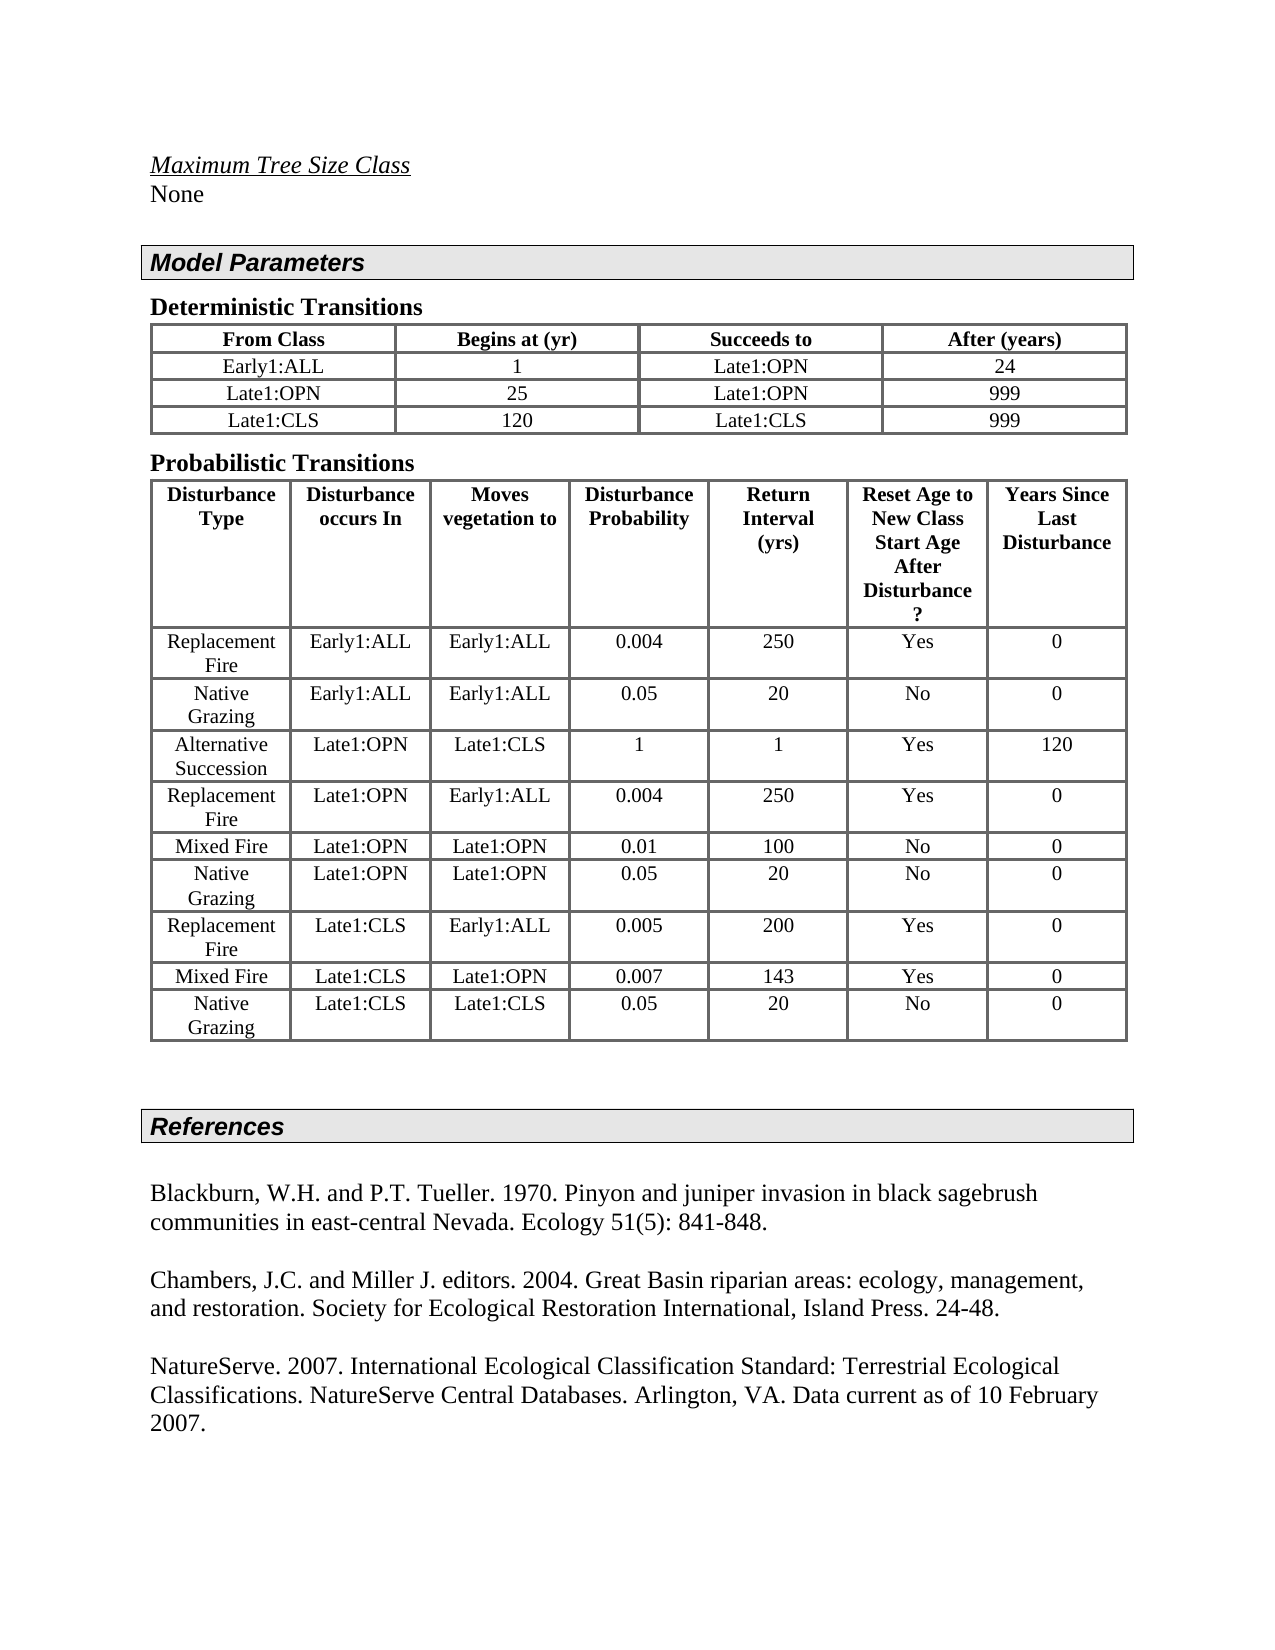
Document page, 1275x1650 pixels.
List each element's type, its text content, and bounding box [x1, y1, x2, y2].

table_cell Early1:ALL [432, 629, 568, 677]
table_header After (years) [884, 326, 1125, 351]
table_cell Late1:CLS [432, 732, 568, 780]
table_cell Yes [849, 629, 986, 677]
table_header Moves vegetation to [432, 482, 568, 626]
table_cell 0 [989, 913, 1125, 961]
table_cell 20 [710, 991, 846, 1039]
table_cell Yes [849, 783, 986, 831]
table_cell Replacement Fire [153, 783, 289, 831]
table_cell Yes [849, 913, 986, 961]
table_cell Replacement Fire [153, 629, 289, 677]
table_cell 0 [989, 964, 1125, 988]
text Blackburn, W.H. and P.T. Tueller. 1970. Pinyon and juniper invasion in black sagebrush communities in east-central Nevada. Ecology 51(5): 841-848. [150, 1178, 1125, 1236]
text NatureServe. 2007. International Ecological Classification Standard: Terrestrial Ecological Classifications. NatureServe Central Databases. Arlington, VA. Data current as of 10 February 2007. [150, 1351, 1125, 1437]
table_cell Late1:OPN [292, 861, 429, 909]
table_cell Early1:ALL [153, 354, 394, 378]
table_cell 0 [989, 629, 1125, 677]
table_cell 20 [710, 680, 846, 728]
table_cell Late1:OPN [292, 834, 429, 858]
table_cell 0.01 [571, 834, 707, 858]
table_header From Class [153, 326, 394, 351]
table_cell Late1:CLS [292, 991, 429, 1039]
table_cell 1 [397, 354, 637, 378]
table_cell 0 [989, 991, 1125, 1039]
table_header Disturbance Type [153, 482, 289, 626]
table_cell 0.007 [571, 964, 707, 988]
text Chambers, J.C. and Miller J. editors. 2004. Great Basin riparian areas: ecology, management, and restoration. Society for Ecological Restoration International, Island Press. 24-48. [150, 1265, 1125, 1322]
table_cell Late1:CLS [153, 408, 394, 432]
table_cell Late1:CLS [432, 991, 568, 1039]
table_cell Yes [849, 732, 986, 780]
text Deterministic Transitions [150, 292, 1125, 321]
text Model Parameters [142, 246, 1133, 279]
table_cell Replacement Fire [153, 913, 289, 961]
table_cell Late1:OPN [641, 354, 881, 378]
table_cell 0 [989, 783, 1125, 831]
table_cell 0.05 [571, 680, 707, 728]
table_cell Early1:ALL [292, 629, 429, 677]
table_cell Early1:ALL [432, 680, 568, 728]
table_cell Late1:CLS [641, 408, 881, 432]
table_cell 0.05 [571, 991, 707, 1039]
table_cell Early1:ALL [292, 680, 429, 728]
table_cell No [849, 861, 986, 909]
table_cell 250 [710, 629, 846, 677]
table_cell 20 [710, 861, 846, 909]
table_header Disturbance Probability [571, 482, 707, 626]
table_cell 143 [710, 964, 846, 988]
table_cell 0.005 [571, 913, 707, 961]
table_cell Alternative Succession [153, 732, 289, 780]
table_cell Late1:OPN [432, 964, 568, 988]
text References [142, 1110, 1133, 1142]
table_cell No [849, 834, 986, 858]
table_cell 120 [397, 408, 637, 432]
table_cell Early1:ALL [432, 783, 568, 831]
table_cell 0 [989, 680, 1125, 728]
table_cell 24 [884, 354, 1125, 378]
table_cell Early1:ALL [432, 913, 568, 961]
table_cell Late1:OPN [292, 732, 429, 780]
table_cell 25 [397, 381, 637, 405]
table_cell 0 [989, 861, 1125, 909]
table_cell 0.004 [571, 629, 707, 677]
table_cell Mixed Fire [153, 964, 289, 988]
table_header Return Interval (yrs) [710, 482, 846, 626]
table_cell 0 [989, 834, 1125, 858]
table_cell 999 [884, 381, 1125, 405]
table_cell Late1:OPN [432, 834, 568, 858]
table_cell No [849, 680, 986, 728]
text Probabilistic Transitions [150, 448, 1125, 476]
table_cell Late1:CLS [292, 964, 429, 988]
table_header Begins at (yr) [397, 326, 637, 351]
table_cell 200 [710, 913, 846, 961]
table_header Reset Age to New Class Start Age After Disturbance? [849, 482, 986, 626]
table_cell No [849, 991, 986, 1039]
table_cell 100 [710, 834, 846, 858]
table_header Years Since Last Disturbance [989, 482, 1125, 626]
table_cell Mixed Fire [153, 834, 289, 858]
table_cell 0.05 [571, 861, 707, 909]
table_cell Late1:CLS [292, 913, 429, 961]
table_header Succeeds to [641, 326, 881, 351]
table_header Disturbance occurs In [292, 482, 429, 626]
table_cell Late1:OPN [292, 783, 429, 831]
table_cell Native Grazing [153, 991, 289, 1039]
table_cell Late1:OPN [641, 381, 881, 405]
table_cell 999 [884, 408, 1125, 432]
table_cell 0.004 [571, 783, 707, 831]
table_cell 120 [989, 732, 1125, 780]
table_cell 250 [710, 783, 846, 831]
table_cell Late1:OPN [153, 381, 394, 405]
table_cell Yes [849, 964, 986, 988]
table_cell Native Grazing [153, 861, 289, 909]
table_cell Native Grazing [153, 680, 289, 728]
table_cell 1 [710, 732, 846, 780]
text Maximum Tree Size ClassNone [150, 150, 1125, 207]
table_cell Late1:OPN [432, 861, 568, 909]
table_cell 1 [571, 732, 707, 780]
